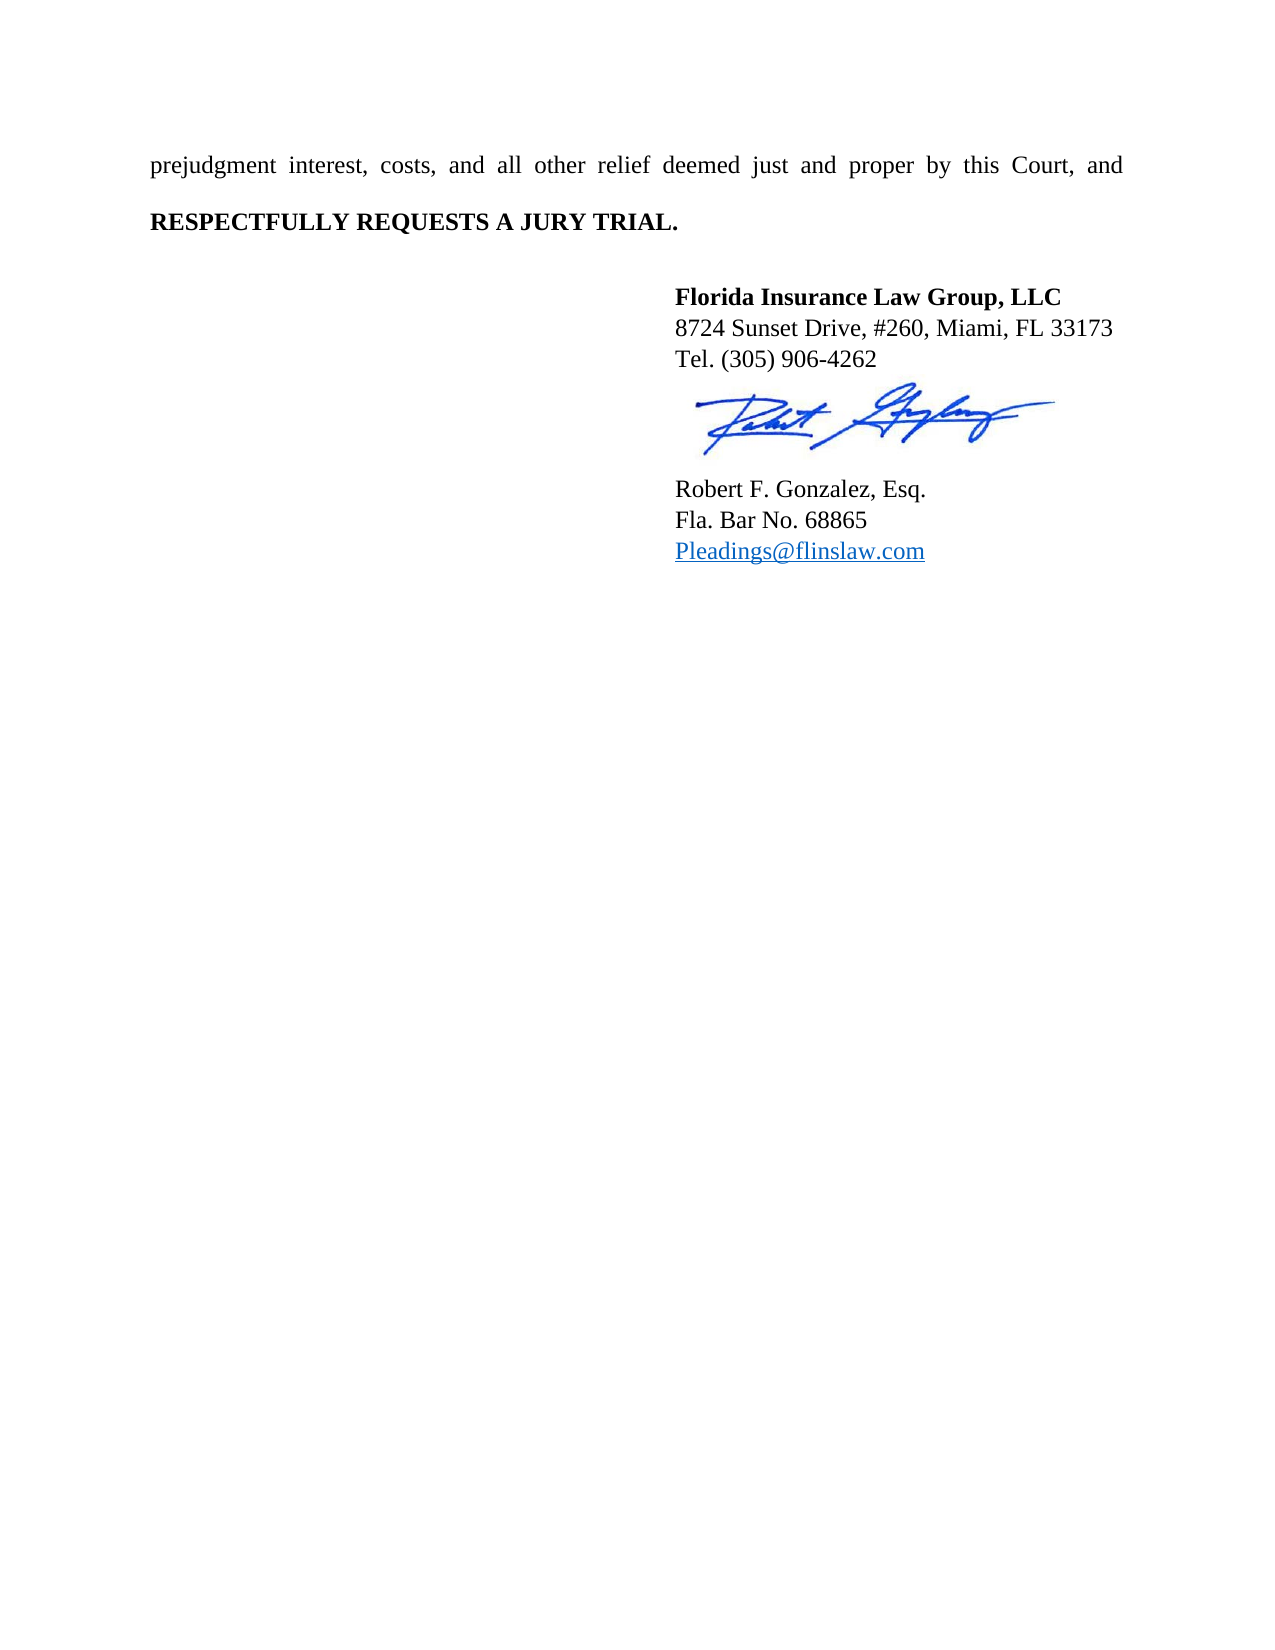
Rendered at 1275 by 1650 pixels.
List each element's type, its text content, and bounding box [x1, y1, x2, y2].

text Florida Insurance Law Group, LLC [600, 282, 1125, 310]
text Pleadings@flinslaw.com [600, 536, 1125, 565]
picture [675, 374, 1069, 472]
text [150, 150, 1125, 236]
text Tel. (305) 906-4262 [600, 344, 1125, 372]
text 8724 Sunset Drive, #260, Miami, FL 33173 [600, 313, 1125, 341]
text Fla. Bar No. 68865 [600, 505, 1125, 534]
text Robert F. Gonzalez, Esq. [675, 474, 1125, 503]
